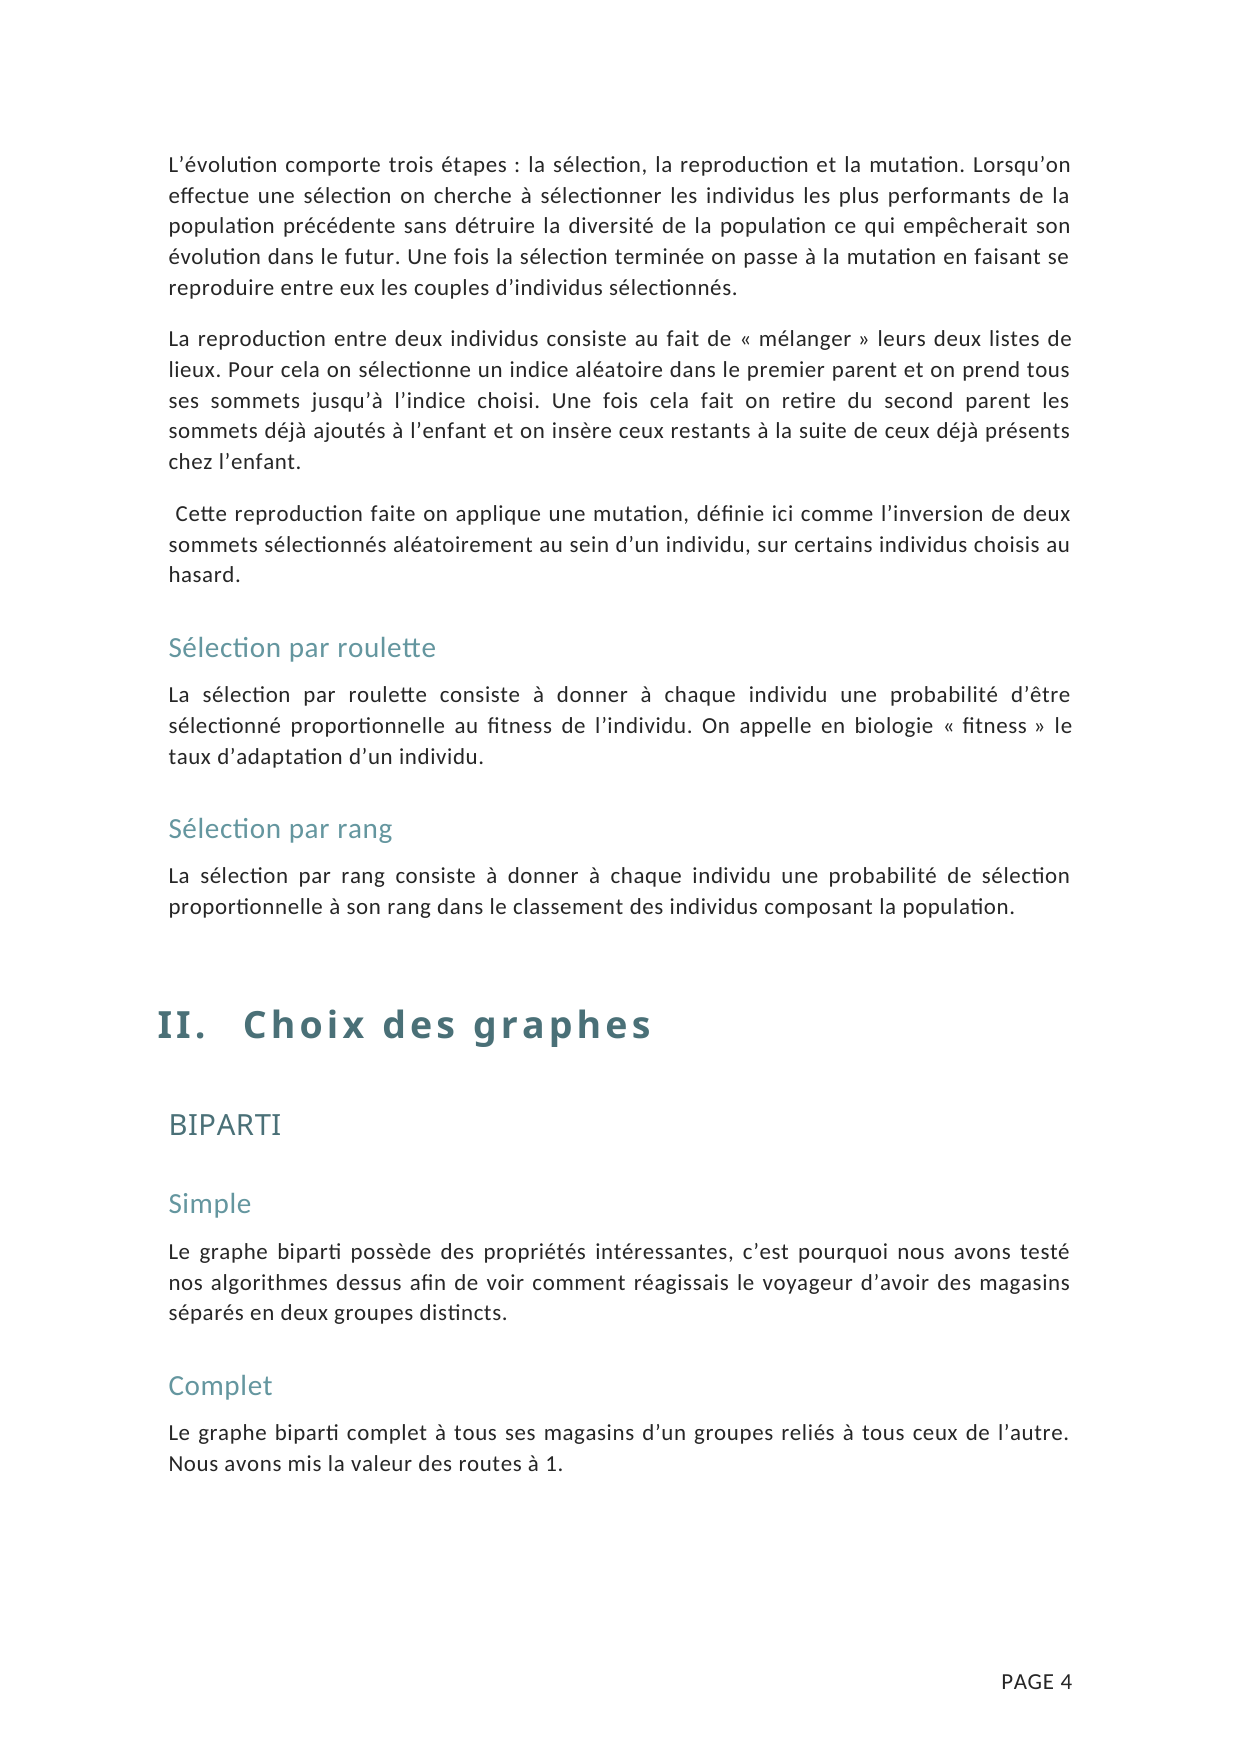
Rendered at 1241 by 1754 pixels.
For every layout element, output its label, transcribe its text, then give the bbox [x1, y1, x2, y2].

text Cette reproduction faite on applique une mutation, définie ici comme l’inversion de deux sommets sélectionnés aléatoirement au sein d’un individu, sur certains individus choisis au hasard. [168, 499, 1072, 588]
subtitle Simple [168, 1185, 1072, 1221]
subtitle Sélection par roulette [168, 629, 1072, 664]
text L’évolution comporte trois étapes : la sélection, la reproduction et la mutation. Lorsqu’on effectue une sélection on cherche à sélectionner les individus les plus performants de la population précédente sans détruire la diversité de la population ce qui empêcherait son évolution dans le futur. Une fois la sélection terminée on passe à la mutation en faisant se reproduire entre eux les couples d’individus sélectionnés. [168, 150, 1072, 301]
text La sélection par rang consiste à donner à chaque individu une probabilité de sélection proportionnelle à son rang dans le classement des individus composant la population. [168, 862, 1072, 920]
text La sélection par roulette consiste à donner à chaque individu une probabilité d’être sélectionné proportionnelle au fitness de l’individu. On appelle en biologie « fitness » le taux d’adaptation d’un individu. [168, 680, 1072, 770]
text Le graphe biparti complet à tous ses magasins d’un groupes reliés à tous ceux de l’autre. Nous avons mis la valeur des routes à 1. [168, 1418, 1072, 1477]
text Le graphe biparti possède des propriétés intéressantes, c’est pourquoi nous avons testé nos algorithmes dessus afin de voir comment réagissais le voyageur d’avoir des magasins séparés en deux groupes distincts. [168, 1237, 1072, 1327]
subtitle Biparti [168, 1104, 1072, 1144]
text La reproduction entre deux individus consiste au fait de « mélanger » leurs deux listes de lieux. Pour cela on sélectionne un indice aléatoire dans le premier parent et on prend tous ses sommets jusqu’à l’indice choisi. Une fois cela fait on retire du second parent les sommets déjà ajoutés à l’enfant et on insère ceux restants à la suite de ceux déjà présents chez l’enfant. [168, 324, 1072, 475]
subtitle Complet [168, 1367, 1072, 1402]
subtitle Sélection par rang [168, 810, 1072, 846]
subtitle Choix des graphes [206, 998, 1072, 1049]
